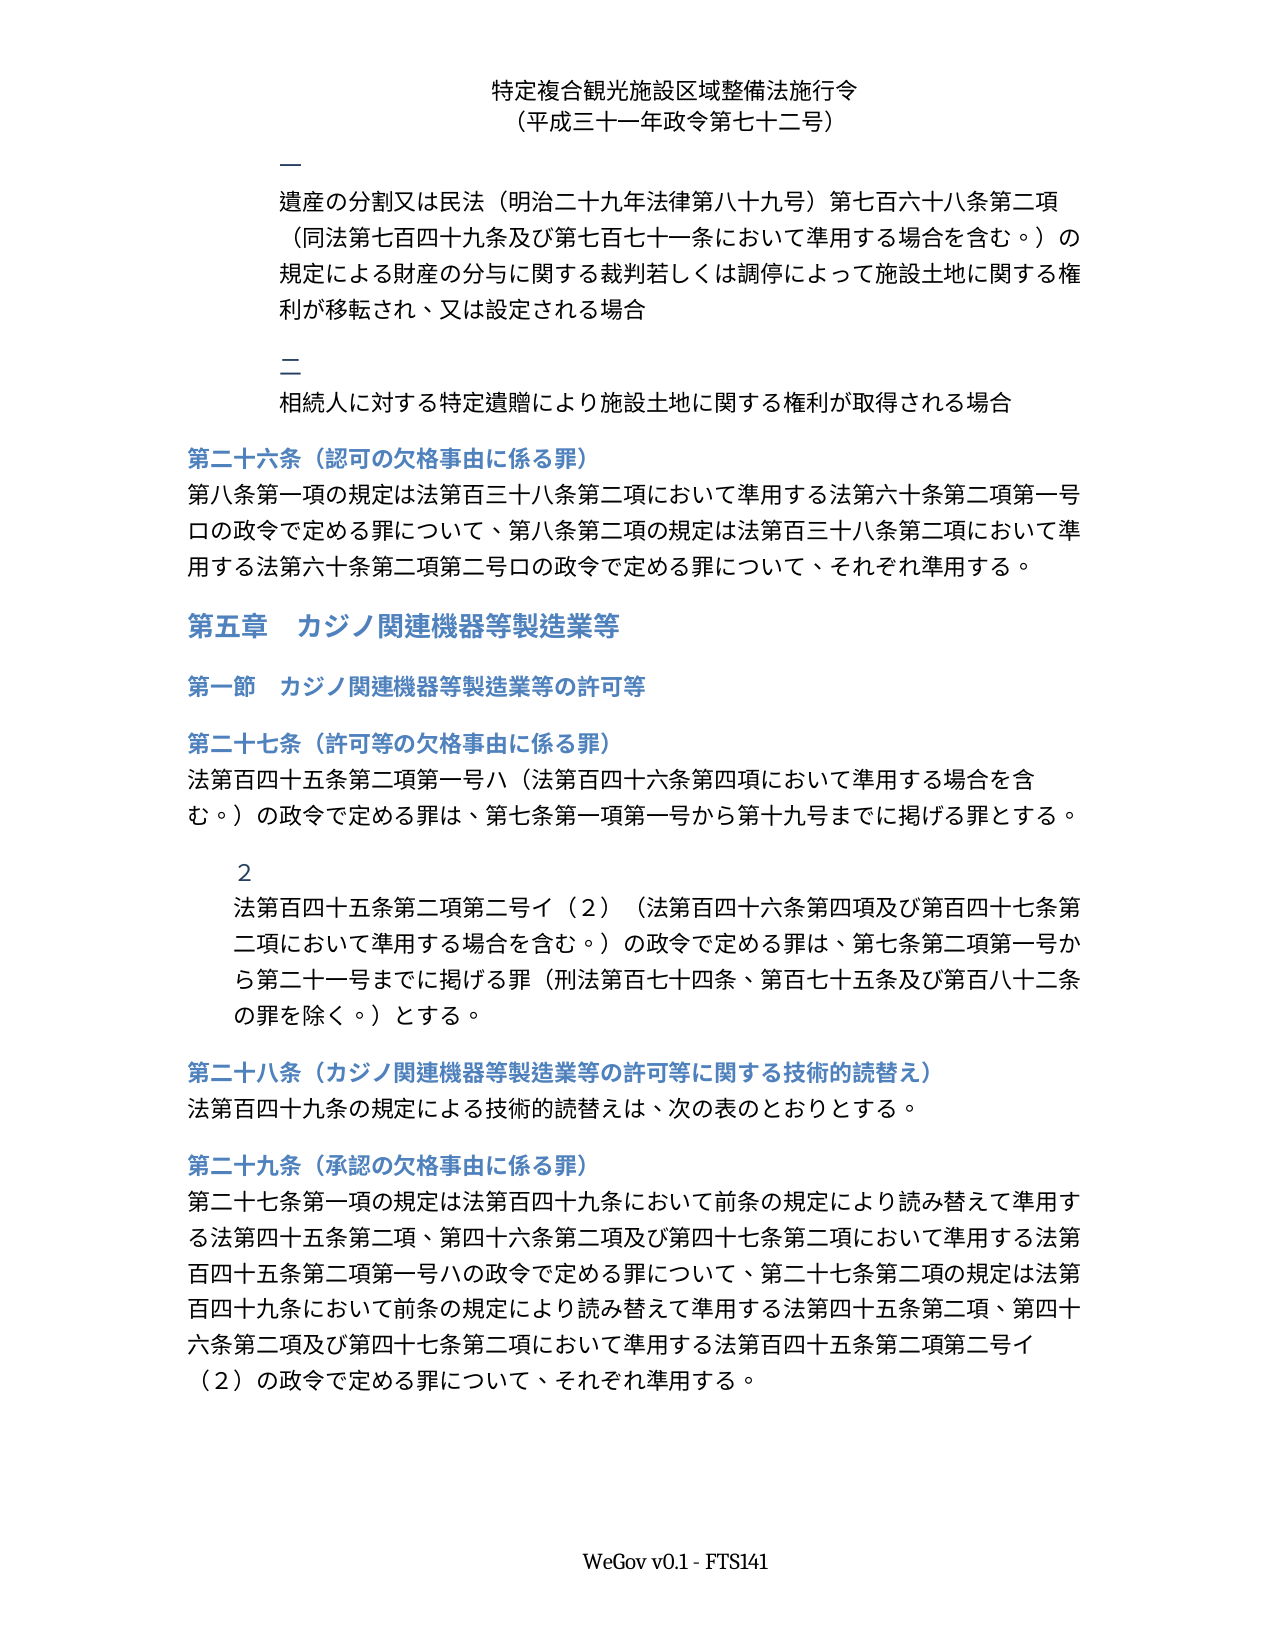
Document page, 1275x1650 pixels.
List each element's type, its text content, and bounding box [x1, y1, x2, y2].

subtitle 第五章 カジノ関連機器等製造業等 [187, 608, 1087, 645]
text 法第百四十五条第二項第一号ハ（法第百四十六条第四項において準用する場合を含む。）の政令で定める罪は、第七条第一項第一号から第十九号までに掲げる罪とする。 [187, 764, 1087, 831]
text 第八条第一項の規定は法第百三十八条第二項において準用する法第六十条第二項第一号ロの政令で定める罪について、第八条第二項の規定は法第百三十八条第二項において準用する法第六十条第二項第二号ロの政令で定める罪について、それぞれ準用する。 [187, 479, 1087, 582]
text 法第百四十五条第二項第二号イ（２）（法第百四十六条第四項及び第百四十七条第二項において準用する場合を含む。）の政令で定める罪は、第七条第二項第一号から第二十一号までに掲げる罪（刑法第百七十四条、第百七十五条及び第百八十二条の罪を除く。）とする。 [233, 892, 1087, 1031]
subtitle 第二十九条（承認の欠格事由に係る罪） [187, 1150, 1087, 1181]
subtitle 第一節 カジノ関連機器等製造業等の許可等 [187, 671, 1087, 702]
subtitle 第二十七条（許可等の欠格事由に係る罪） [187, 728, 1087, 759]
subtitle ２ [233, 856, 1087, 888]
text 法第百四十九条の規定による技術的読替えは、次の表のとおりとする。 [187, 1093, 1087, 1124]
text 相続人に対する特定遺贈により施設土地に関する権利が取得される場合 [279, 386, 1087, 418]
subtitle 第二十八条（カジノ関連機器等製造業等の許可等に関する技術的読替え） [187, 1057, 1087, 1088]
subtitle 二 [279, 351, 1087, 382]
subtitle 一 [279, 150, 1087, 181]
subtitle 第二十六条（認可の欠格事由に係る罪） [187, 443, 1087, 474]
text 第二十七条第一項の規定は法第百四十九条において前条の規定により読み替えて準用する法第四十五条第二項、第四十六条第二項及び第四十七条第二項において準用する法第百四十五条第二項第一号ハの政令で定める罪について、第二十七条第二項の規定は法第百四十九条において前条の規定により読み替えて準用する法第四十五条第二項、第四十六条第二項及び第四十七条第二項において準用する法第百四十五条第二項第二号イ（２）の政令で定める罪について、それぞれ準用する。 [187, 1186, 1087, 1397]
text 遺産の分割又は民法（明治二十九年法律第八十九号）第七百六十八条第二項（同法第七百四十九条及び第七百七十一条において準用する場合を含む。）の規定による財産の分与に関する裁判若しくは調停によって施設土地に関する権利が移転され、又は設定される場合 [279, 186, 1087, 325]
